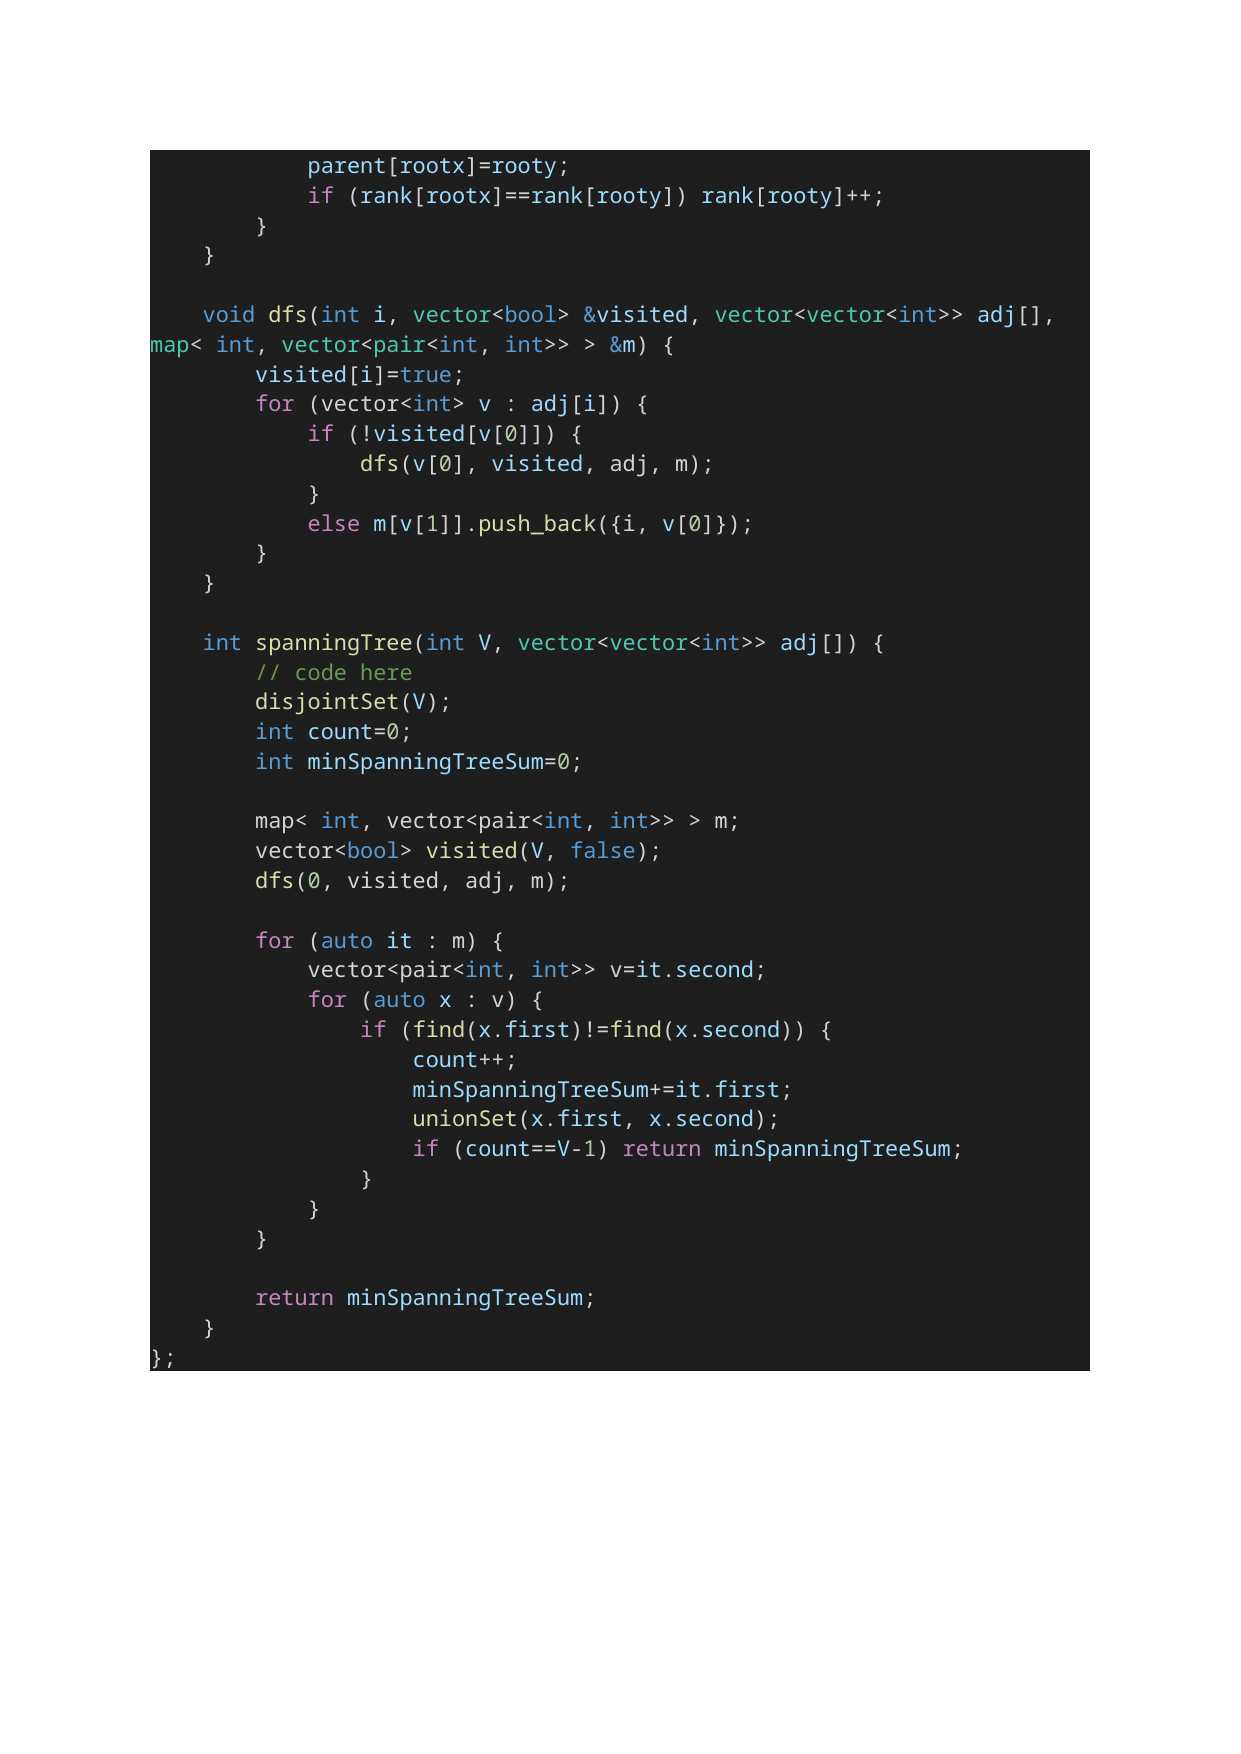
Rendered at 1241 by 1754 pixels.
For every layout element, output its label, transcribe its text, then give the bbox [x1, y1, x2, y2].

text count++; [150, 1044, 1090, 1073]
text } [150, 209, 1090, 239]
text map< int, vector<pair<int, int>> > m; [150, 805, 1090, 835]
text } [150, 1193, 1090, 1222]
text dfs(0, visited, adj, m); [150, 865, 1090, 895]
text for (auto x : v) { [150, 984, 1090, 1014]
text vector<pair<int, int>> v=it.second; [150, 954, 1090, 984]
text disjointSet(V); [150, 686, 1090, 716]
text vector<bool> visited(V, false); [150, 835, 1090, 865]
text minSpanningTreeSum+=it.first; [150, 1073, 1090, 1103]
text for (auto it : m) { [150, 924, 1090, 954]
text } [150, 239, 1090, 269]
text parent[rootx]=rooty; [150, 150, 1090, 180]
text void dfs(int i, vector<bool> &visited, vector<vector<int>> adj[], map< int, vector<pair<int, int>> > &m) { [150, 299, 1090, 358]
text if (!visited[v[0]]) { [150, 418, 1090, 448]
text } [150, 1222, 1090, 1252]
text visited[i]=true; [150, 358, 1090, 388]
text } [150, 478, 1090, 507]
text int minSpanningTreeSum=0; [150, 746, 1090, 776]
text dfs(v[0], visited, adj, m); [150, 448, 1090, 478]
text // code here [150, 656, 1090, 686]
text int count=0; [150, 716, 1090, 746]
text if (find(x.first)!=find(x.second)) { [150, 1014, 1090, 1044]
text } [150, 567, 1090, 597]
text if (count==V-1) return minSpanningTreeSum; [150, 1133, 1090, 1163]
text } [150, 1163, 1090, 1193]
text } [150, 537, 1090, 567]
text int spanningTree(int V, vector<vector<int>> adj[]) { [150, 627, 1090, 656]
text return minSpanningTreeSum; [150, 1282, 1090, 1312]
text }; [150, 1342, 1090, 1371]
text if (rank[rootx]==rank[rooty]) rank[rooty]++; [150, 180, 1090, 209]
text unionSet(x.first, x.second); [150, 1103, 1090, 1133]
text } [150, 1312, 1090, 1342]
text for (vector<int> v : adj[i]) { [150, 388, 1090, 418]
text else m[v[1]].push_back({i, v[0]}); [150, 507, 1090, 537]
